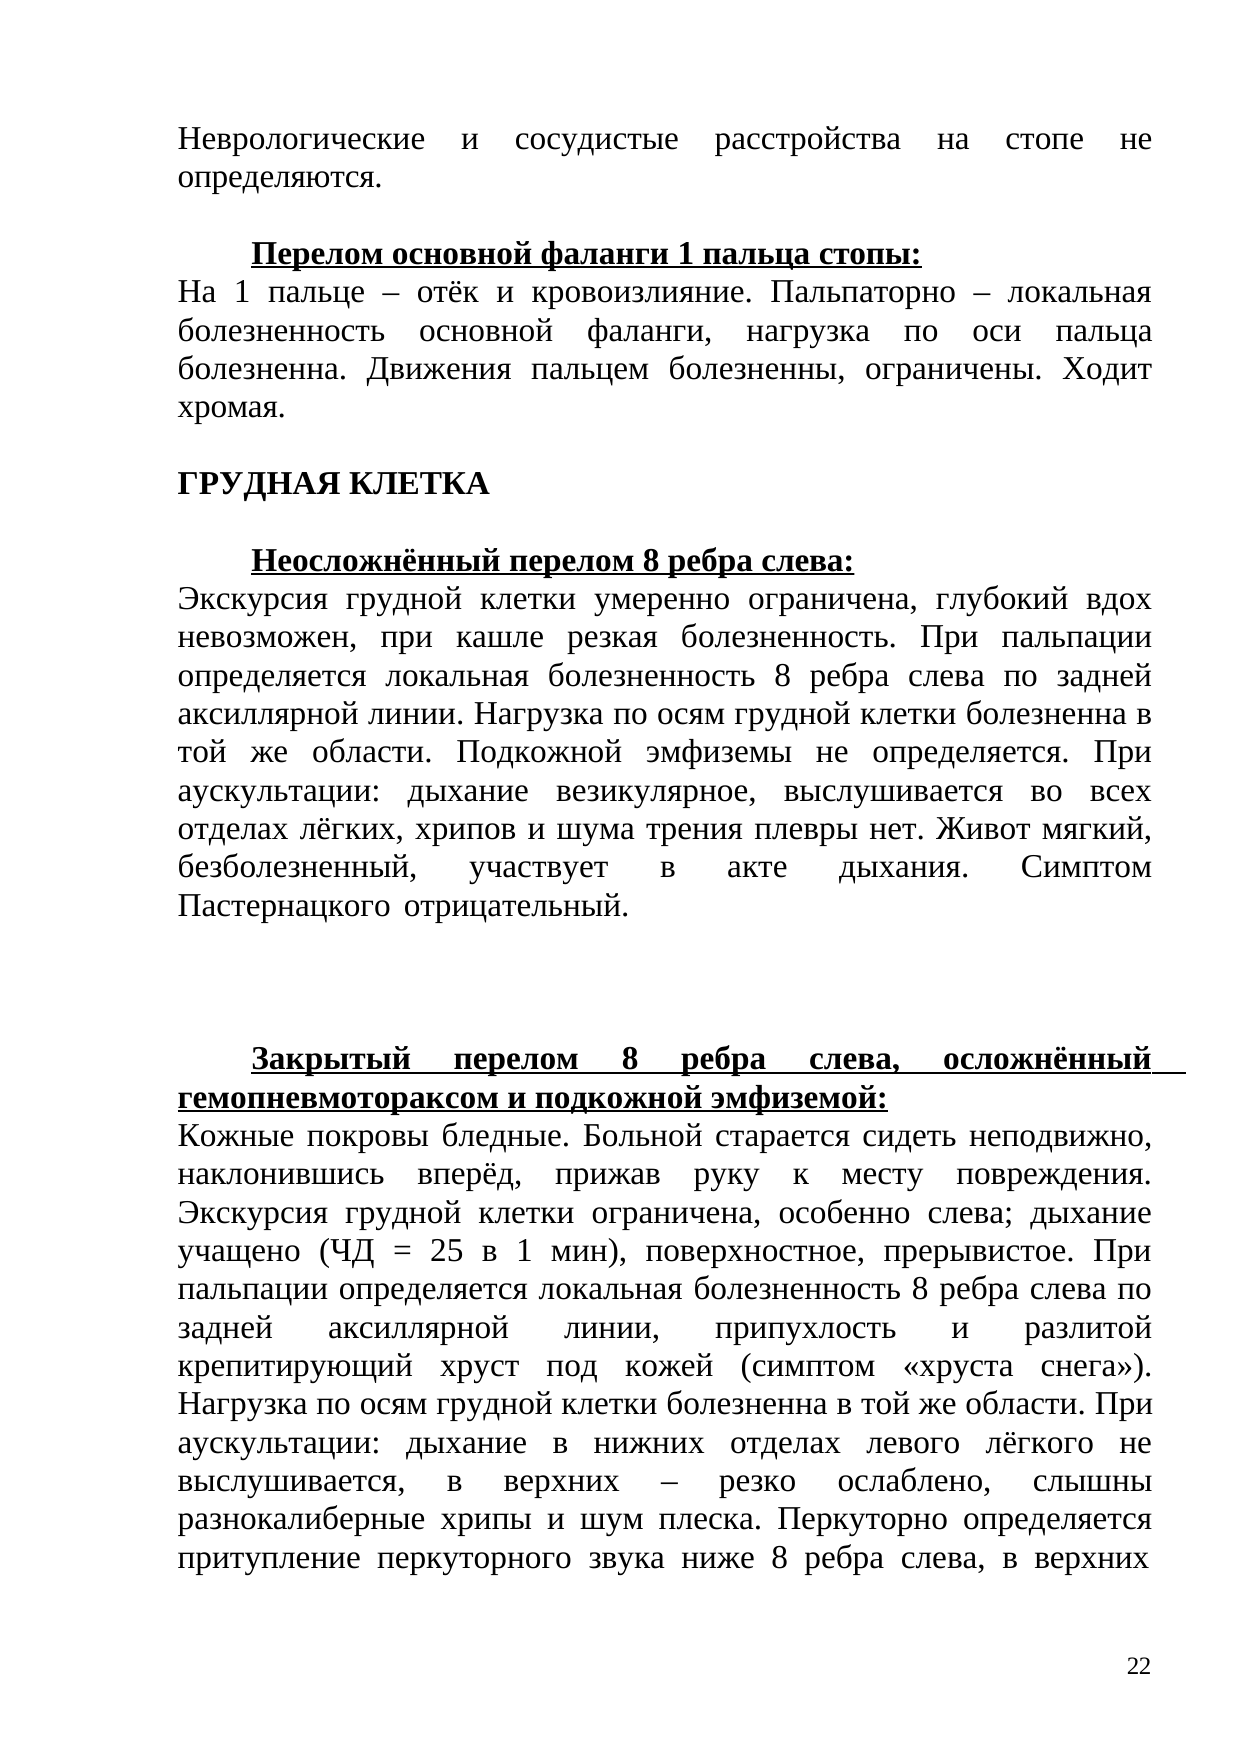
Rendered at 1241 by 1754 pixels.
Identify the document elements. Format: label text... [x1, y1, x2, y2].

text Кожные покровы бледные. Больной старается сидеть неподвижно, наклонившись вперёд, прижав руку к месту повреждения. Экскурсия грудной клетки ограничена, особенно слева; дыхание учащено (ЧД = 25 в 1 мин), поверхностное, прерывистое. При пальпации определяется локальная болезненность 8 ребра слева по задней аксиллярной линии, припухлость и разлитой крепитирующий хруст под кожей (симптом «хруста снега»). Нагрузка по осям грудной клетки болезненна в той же области. При аускультации: дыхание в нижних отделах левого лёгкого не выслушивается, в верхних – резко ослаблено, слышны разнокалиберные хрипы и шум плеска. Перкуторно определяется притупление перкуторного звука ниже 8 ребра слева, в верхних [177, 1115, 1153, 1575]
subtitle Закрытый перелом 8 ребра слева, осложнённый гемопневмотораксом и подкожной эмфиземой: [177, 1038, 1152, 1115]
text На 1 пальце – отёк и кровоизлияние. Пальпаторно – локальная болезненность основной фаланги, нагрузка по оси пальца болезненна. Движения пальцем болезненны, ограничены. Ходит хромая. [177, 272, 1153, 425]
subtitle Неосложнённый перелом 8 ребра слева: [251, 540, 1192, 578]
text Неврологические и сосудистые расстройства на стопе не определяются. [177, 118, 1153, 195]
subtitle Перелом основной фаланги 1 пальца стопы: [251, 233, 1192, 272]
text ГРУДНАЯ КЛЕТКА [177, 463, 1192, 502]
text Экскурсия грудной клетки умеренно ограничена, глубокий вдох невозможен, при кашле резкая болезненность. При пальпации определяется локальная болезненность 8 ребра слева по задней аксиллярной линии. Нагрузка по осям грудной клетки болезненна в той же области. Подкожной эмфиземы не определяется. При аускультации: дыхание везикулярное, выслушивается во всех отделах лёгких, хрипов и шума трения плевры нет. Живот мягкий, безболезненный, участвует в акте дыхания. Симптом Пастернацкого отрицательный. [177, 578, 1153, 923]
